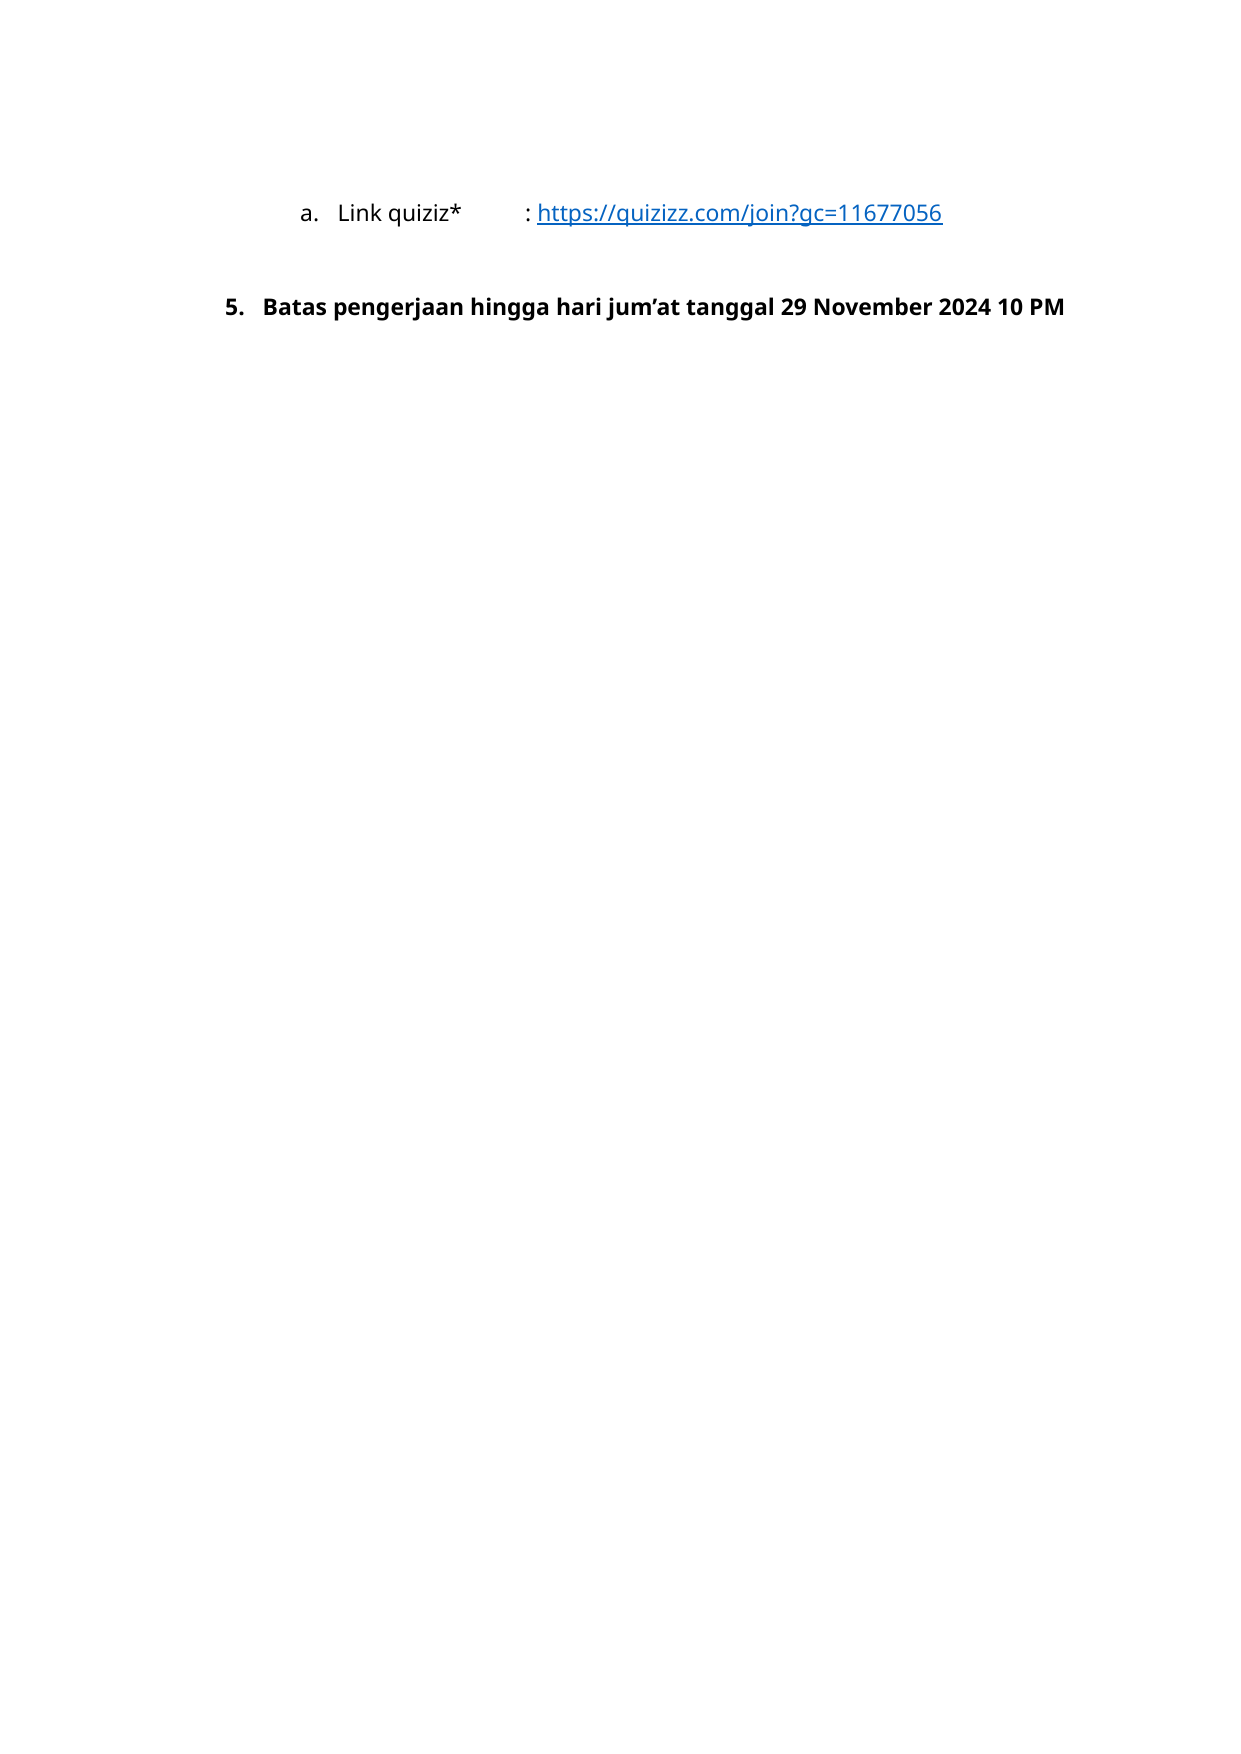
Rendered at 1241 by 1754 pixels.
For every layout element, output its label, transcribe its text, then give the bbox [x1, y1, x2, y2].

list Link quiziz* : https://quizizz.com/join?gc=11677056 [300, 197, 1090, 228]
list Batas pengerjaan hingga hari jum’at tanggal 29 November 2024 10 PM [225, 291, 1090, 322]
